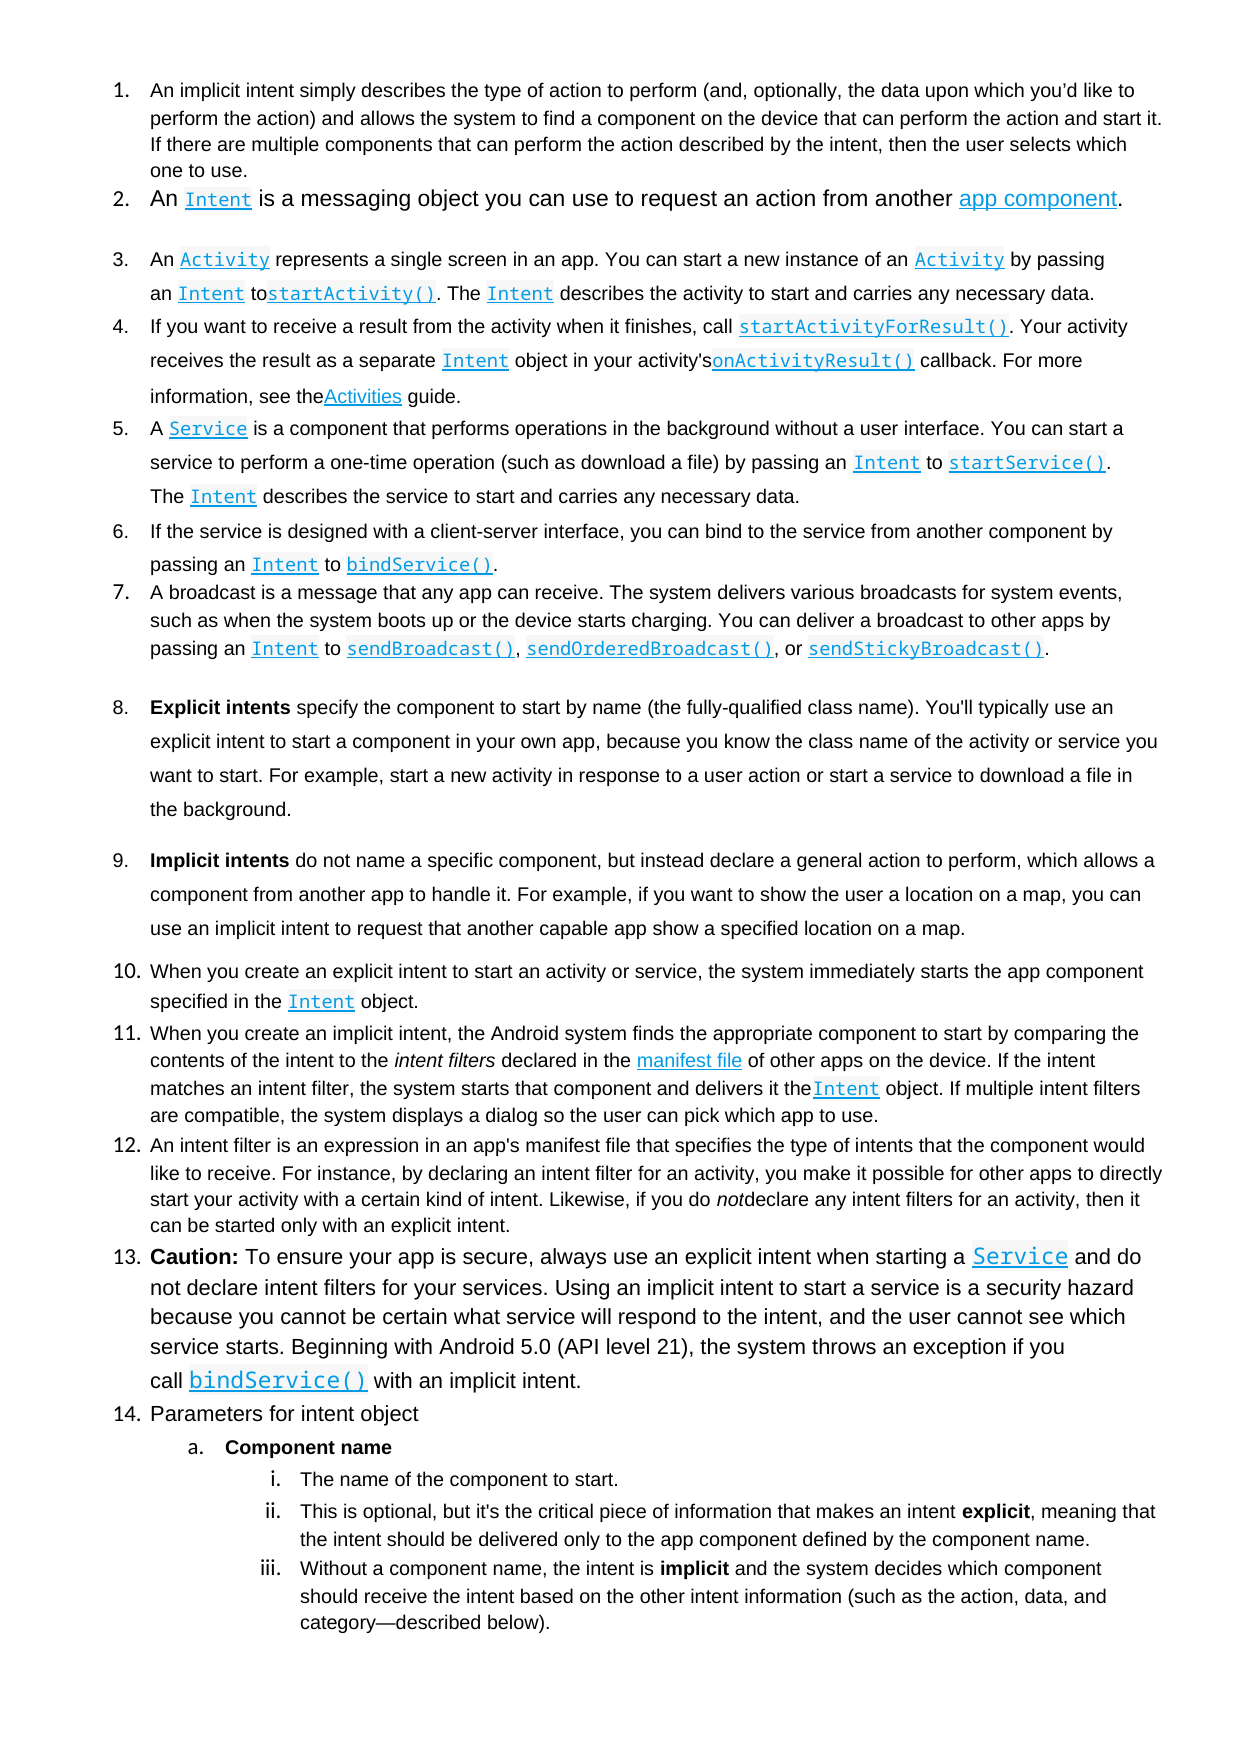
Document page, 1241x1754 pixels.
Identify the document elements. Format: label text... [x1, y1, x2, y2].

list An intent filter is an expression in an app's manifest file that specifies the type of intents that the component would like to receive. For instance, by declaring an intent filter for an activity, you make it possible for other apps to directly start your activity with a certain kind of intent. Likewise, if you do notdeclare any intent filters for an activity, then it can be started only with an explicit intent. [112, 1130, 1165, 1237]
list Parameters for intent object [112, 1399, 1165, 1428]
list Caution: To ensure your app is secure, always use an explicit intent when starting a Service and do not declare intent filters for your services. Using an implicit intent to start a service is a security hazard because you cannot be certain what service will respond to the intent, and the user cannot see which service starts. Beginning with Android 5.0 (API level 21), the system throws an exception if you call bindService() with an implicit intent. [112, 1240, 1165, 1395]
list When you create an explicit intent to start an activity or service, the system immediately starts the app component specified in the Intent object. [112, 957, 1165, 1014]
list An Intent is a messaging object you can use to request an action from another app component. [112, 184, 1165, 212]
list This is optional, but it's the critical piece of information that makes an intent explicit, meaning that the intent should be delivered only to the app component defined by the component name. [281, 1496, 1165, 1550]
list A broadcast is a message that any app can receive. The system delivers various broadcasts for system events, such as when the system boots up or the device starts charging. You can deliver a broadcast to other apps by passing an Intent to sendBroadcast(), sendOrderedBroadcast(), or sendStickyBroadcast(). [112, 577, 1165, 660]
list Without a component name, the intent is implicit and the system decides which component should receive the intent based on the other intent information (such as the action, data, and category—described below). [281, 1553, 1165, 1634]
list The name of the component to start. [281, 1464, 1165, 1492]
list Component name [187, 1432, 1165, 1460]
list When you create an implicit intent, the Android system finds the appropriate component to start by comparing the contents of the intent to the intent filters declared in the manifest file of other apps on the device. If the intent matches an intent filter, the system starts that component and delivers it theIntent object. If multiple intent filters are compatible, the system displays a dialog so the user can pick which app to use. [112, 1018, 1165, 1127]
list An Activity represents a single screen in an app. You can start a new instance of an Activity by passing an Intent tostartActivity(). The Intent describes the activity to start and carries any necessary data. [112, 237, 1165, 305]
list An implicit intent simply describes the type of action to perform (and, optionally, the data upon which you’d like to perform the action) and allows the system to find a component on the device that can perform the action and start it. If there are multiple components that can perform the action described by the intent, then the user selects which one to use. [112, 75, 1165, 181]
list If the service is designed with a client-server interface, you can bind to the service from another component by passing an Intent to bindService(). [112, 509, 1165, 577]
list Explicit intents specify the component to start by name (the fully-qualified class name). You'll typically use an explicit intent to start a component in your own app, because you know the class name of the activity or service you want to start. For example, start a new activity in response to a user action or start a service to download a file in the background. [112, 685, 1165, 821]
list Implicit intents do not name a specific component, but instead declare a general action to perform, which allows a component from another app to handle it. For example, if you want to show the user a location on a map, you can use an implicit intent to request that another capable app show a specified location on a map. [112, 838, 1165, 940]
list If you want to receive a result from the activity when it finishes, call startActivityForResult(). Your activity receives the result as a separate Intent object in your activity'sonActivityResult() callback. For more information, see theActivities guide. [112, 305, 1165, 407]
list A Service is a component that performs operations in the background without a user interface. You can start a service to perform a one-time operation (such as download a file) by passing an Intent to startService(). The Intent describes the service to start and carries any necessary data. [112, 407, 1165, 509]
